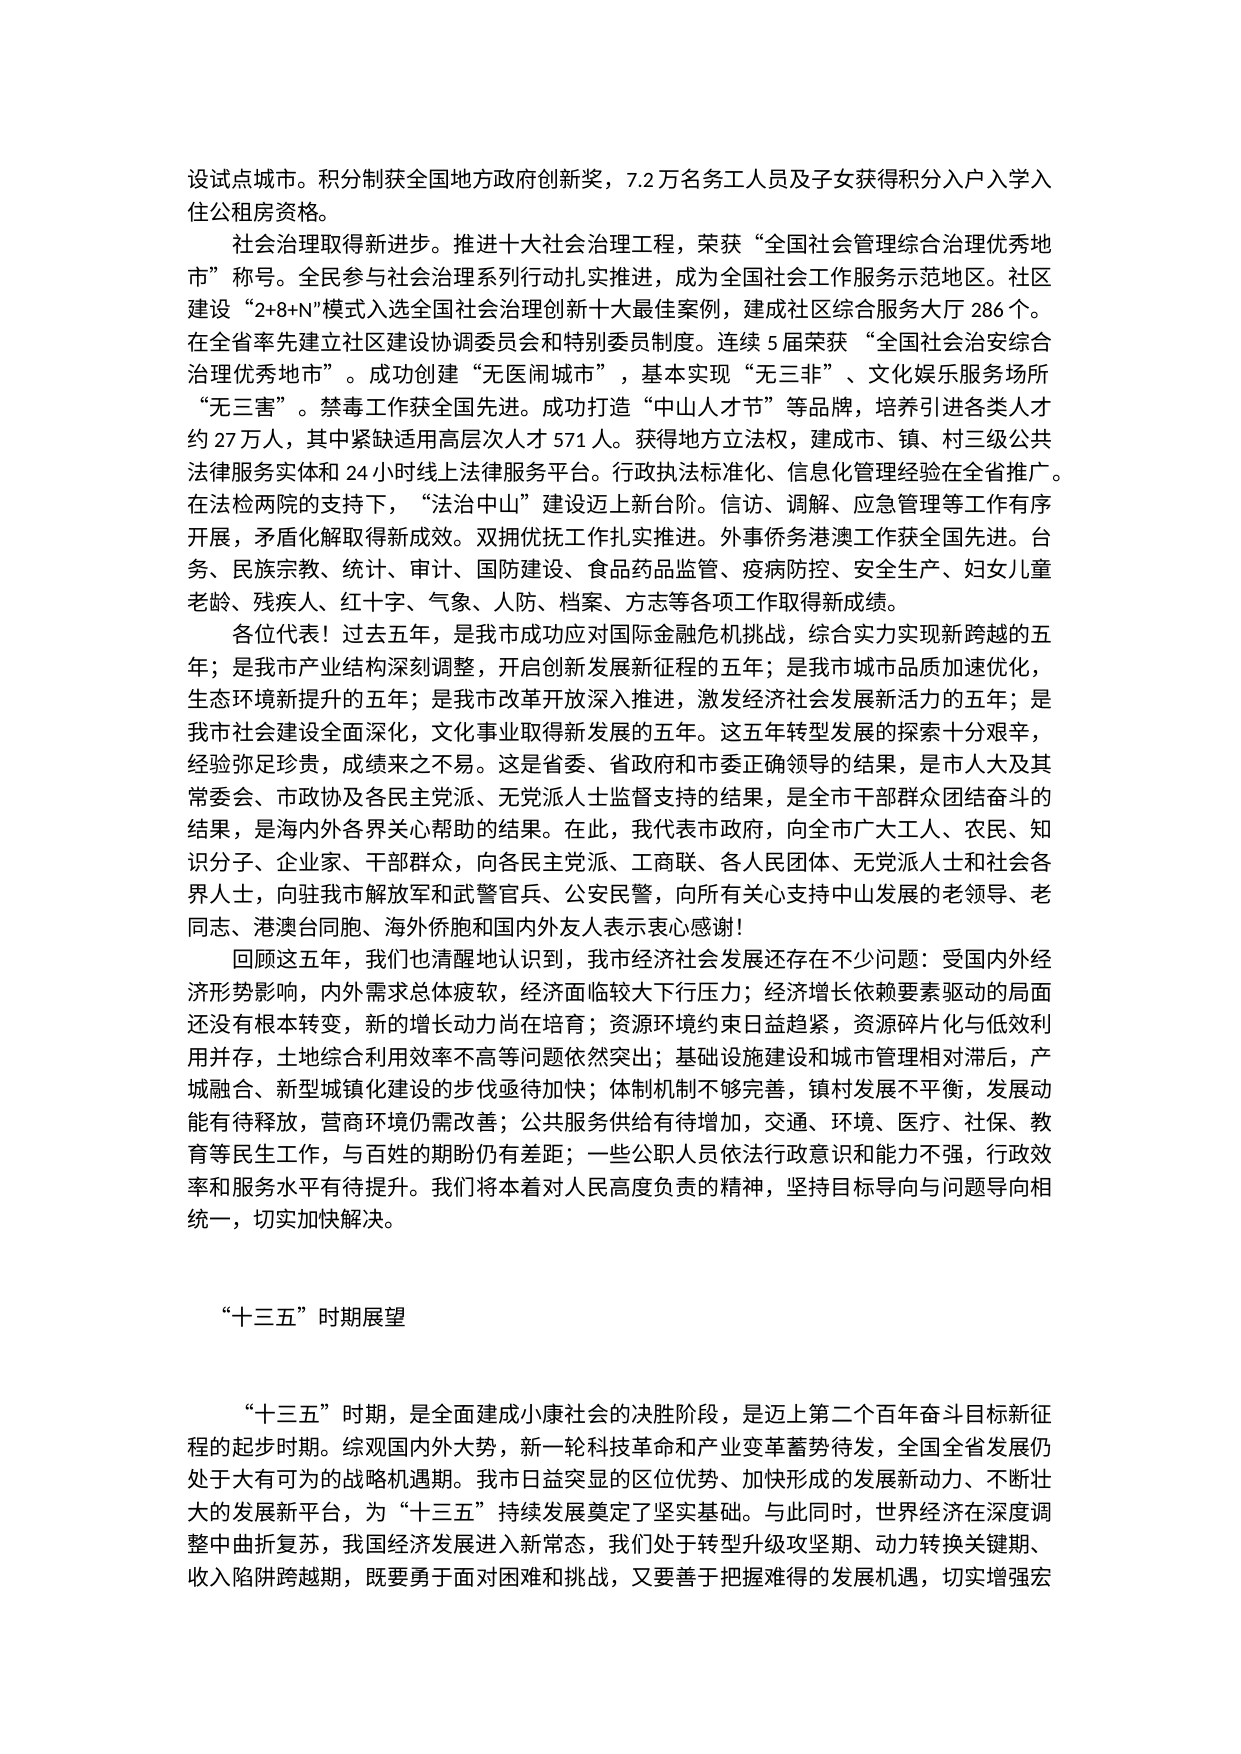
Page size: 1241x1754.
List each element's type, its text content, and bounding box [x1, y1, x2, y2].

text 各位代表！过去五年，是我市成功应对国际金融危机挑战，综合实力实现新跨越的五年；是我市产业结构深刻调整，开启创新发展新征程的五年；是我市城市品质加速优化，生态环境新提升的五年；是我市改革开放深入推进，激发经济社会发展新活力的五年；是我市社会建设全面深化，文化事业取得新发展的五年。这五年转型发展的探索十分艰辛，经验弥足珍贵，成绩来之不易。这是省委、省政府和市委正确领导的结果，是市人大及其常委会、市政协及各民主党派、无党派人士监督支持的结果，是全市干部群众团结奋斗的结果，是海内外各界关心帮助的结果。在此，我代表市政府，向全市广大工人、农民、知识分子、企业家、干部群众，向各民主党派、工商联、各人民团体、无党派人士和社会各界人士，向驻我市解放军和武警官兵、公安民警，向所有关心支持中山发展的老领导、老同志、港澳台同胞、海外侨胞和国内外友人表示衷心感谢！ [187, 617, 1053, 942]
text “十三五”时期展望 [187, 1299, 1053, 1332]
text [187, 162, 1053, 227]
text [187, 1397, 1053, 1592]
text 回顾这五年，我们也清醒地认识到，我市经济社会发展还存在不少问题：受国内外经济形势影响，内外需求总体疲软，经济面临较大下行压力；经济增长依赖要素驱动的局面还没有根本转变，新的增长动力尚在培育；资源环境约束日益趋紧，资源碎片化与低效利用并存，土地综合利用效率不高等问题依然突出；基础设施建设和城市管理相对滞后，产城融合、新型城镇化建设的步伐亟待加快；体制机制不够完善，镇村发展不平衡，发展动能有待释放，营商环境仍需改善；公共服务供给有待增加，交通、环境、医疗、社保、教育等民生工作，与百姓的期盼仍有差距；一些公职人员依法行政意识和能力不强，行政效率和服务水平有待提升。我们将本着对人民高度负责的精神，坚持目标导向与问题导向相统一，切实加快解决。 [187, 942, 1053, 1234]
text 社会治理取得新进步。推进十大社会治理工程，荣获“全国社会管理综合治理优秀地市”称号。全民参与社会治理系列行动扎实推进，成为全国社会工作服务示范地区。社区建设“2+8+N”模式入选全国社会治理创新十大最佳案例，建成社区综合服务大厅286个。在全省率先建立社区建设协调委员会和特别委员制度。连续5届荣获 “全国社会治安综合治理优秀地市”。成功创建“无医闹城市”，基本实现“无三非”、文化娱乐服务场所“无三害”。禁毒工作获全国先进。成功打造“中山人才节”等品牌，培养引进各类人才约27万人，其中紧缺适用高层次人才571人。获得地方立法权，建成市、镇、村三级公共法律服务实体和24小时线上法律服务平台。行政执法标准化、信息化管理经验在全省推广。在法检两院的支持下，“法治中山”建设迈上新台阶。信访、调解、应急管理等工作有序开展，矛盾化解取得新成效。双拥优抚工作扎实推进。外事侨务港澳工作获全国先进。台务、民族宗教、统计、审计、国防建设、食品药品监管、疫病防控、安全生产、妇女儿童、老龄、残疾人、红十字、气象、人防、档案、方志等各项工作取得新成绩。 [187, 227, 1053, 617]
